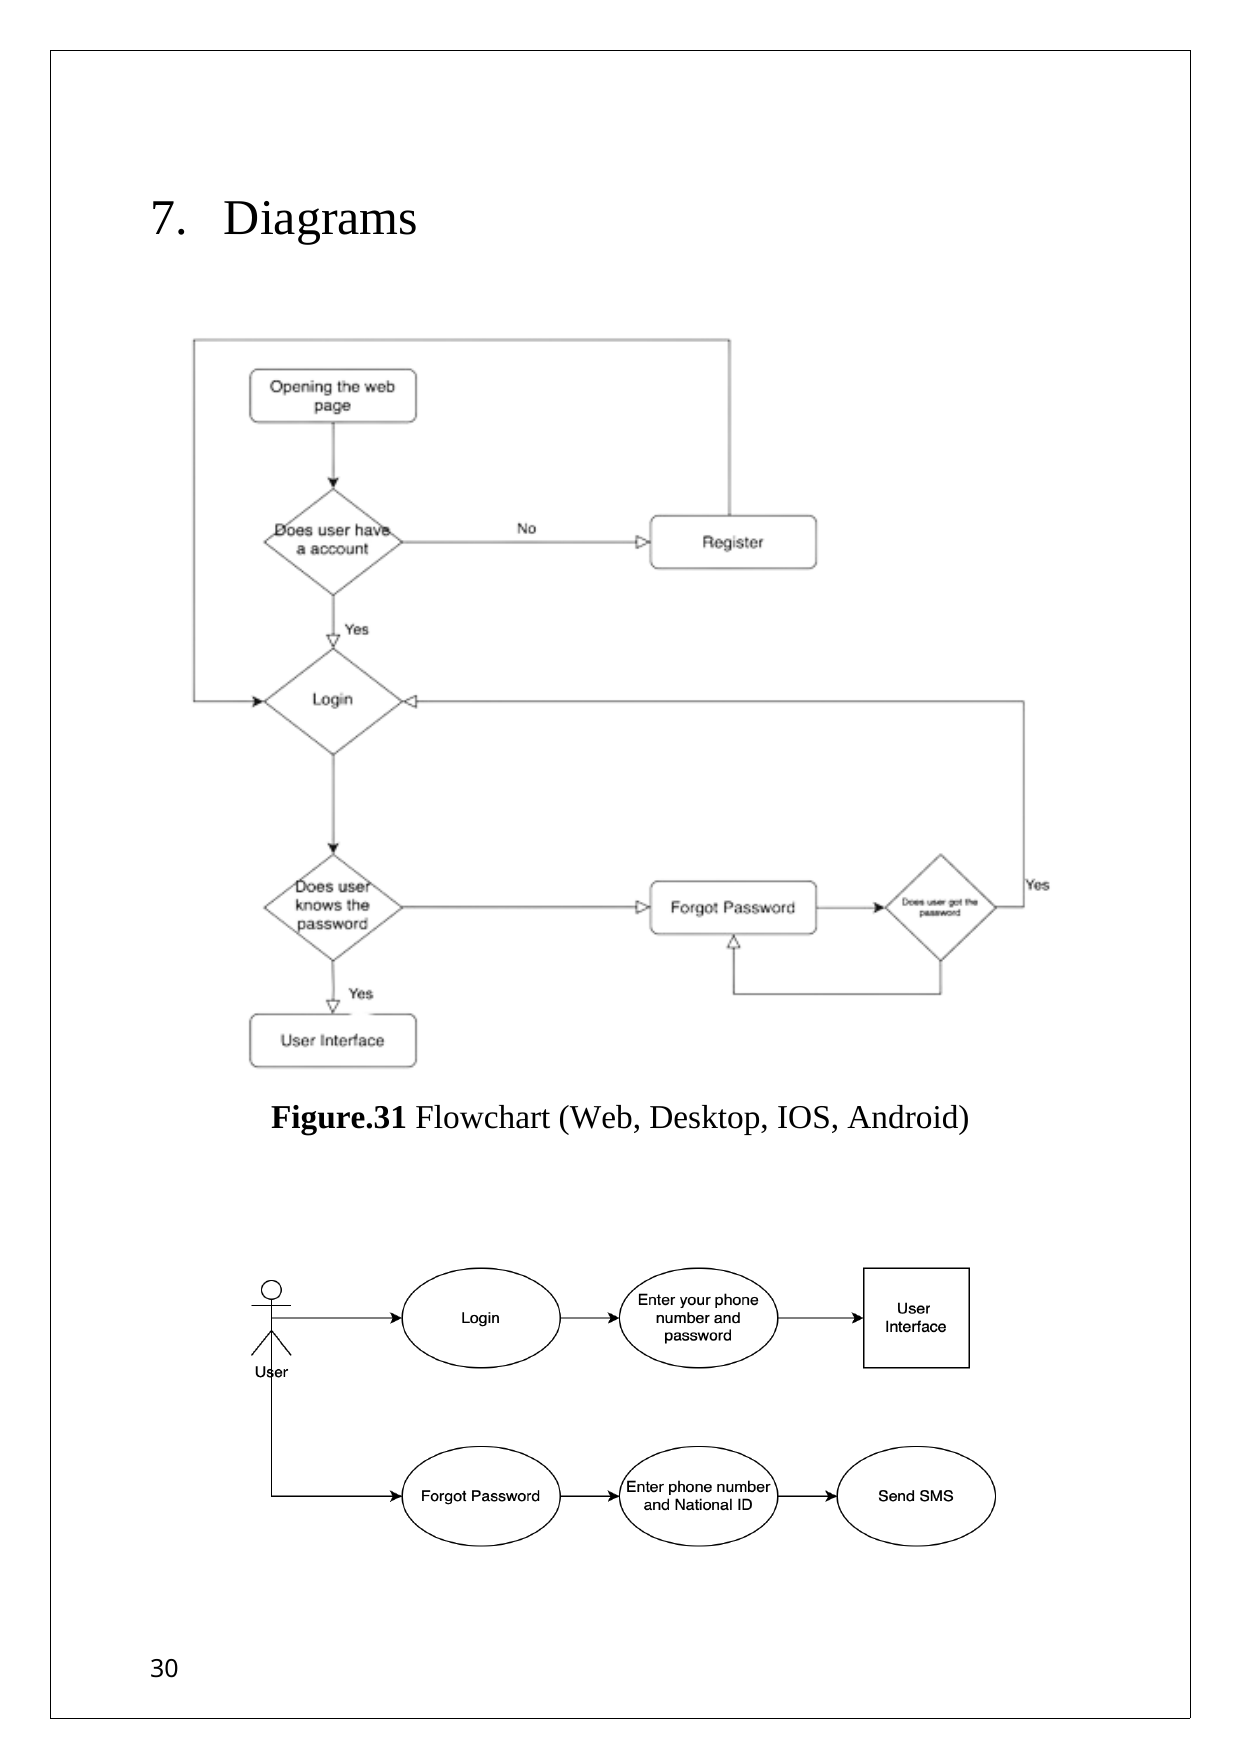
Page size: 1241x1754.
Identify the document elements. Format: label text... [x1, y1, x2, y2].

picture [150, 310, 1081, 1098]
subtitle Diagrams [150, 187, 1090, 245]
text Figure.31 Flowchart (Web, Desktop, IOS, Android) [150, 1098, 1090, 1136]
picture [219, 1251, 1021, 1580]
